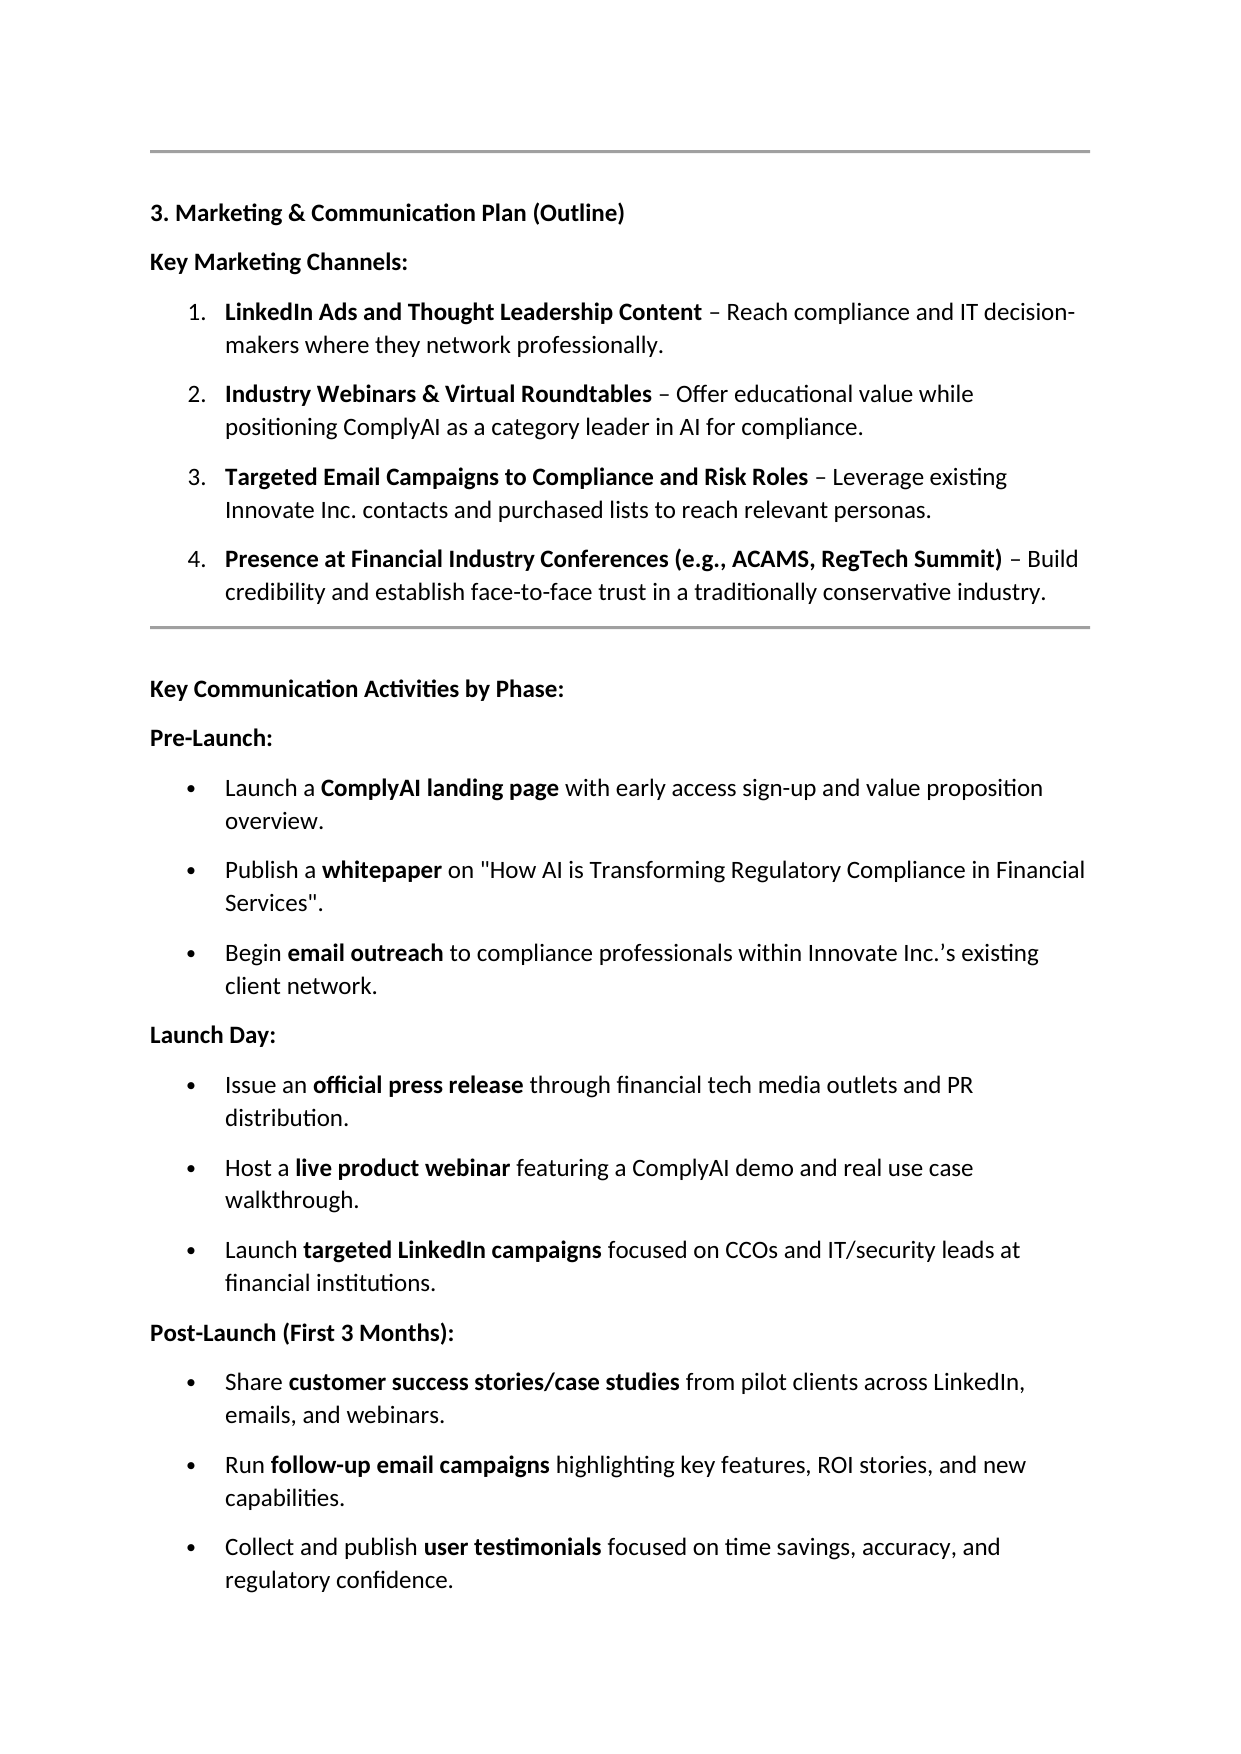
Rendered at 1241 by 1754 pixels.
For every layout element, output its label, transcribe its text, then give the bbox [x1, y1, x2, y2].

list Share customer success stories/case studies from pilot clients across LinkedIn, emails, and webinars. [187, 1366, 1090, 1430]
list Run follow-up email campaigns highlighting key features, ROI stories, and new capabilities. [187, 1449, 1090, 1512]
text Launch Day: [150, 1019, 1090, 1050]
list Collect and publish user testimonials focused on time savings, accuracy, and regulatory confidence. [187, 1531, 1090, 1595]
text Post-Launch (First 3 Months): [150, 1317, 1090, 1347]
list Launch targeted LinkedIn campaigns focused on CCOs and IT/security leads at financial institutions. [187, 1234, 1090, 1298]
list Launch a ComplyAI landing page with early access sign-up and value proposition overview. [187, 772, 1090, 836]
text 3. Marketing & Communication Plan (Outline) [150, 197, 1090, 227]
text Key Marketing Channels: [150, 246, 1090, 277]
list Targeted Email Campaigns to Compliance and Risk Roles – Leverage existing Innovate Inc. contacts and purchased lists to reach relevant personas. [187, 461, 1090, 524]
list Industry Webinars & Virtual Roundtables – Offer educational value while positioning ComplyAI as a category leader in AI for compliance. [187, 378, 1090, 442]
list LinkedIn Ads and Thought Leadership Content – Reach compliance and IT decision-makers where they network professionally. [187, 296, 1090, 359]
text Pre-Launch: [150, 722, 1090, 753]
list Presence at Financial Industry Conferences (e.g., ACAMS, RegTech Summit) – Build credibility and establish face-to-face trust in a traditionally conservative industry. [187, 543, 1090, 607]
list Publish a whitepaper on "How AI is Transforming Regulatory Compliance in Financial Services". [187, 854, 1090, 918]
list Host a live product webinar featuring a ComplyAI demo and real use case walkthrough. [187, 1152, 1090, 1215]
list Issue an official press release through financial tech media outlets and PR distribution. [187, 1069, 1090, 1133]
list Begin email outreach to compliance professionals within Innovate Inc.’s existing client network. [187, 937, 1090, 1001]
text Key Communication Activities by Phase: [150, 673, 1090, 703]
